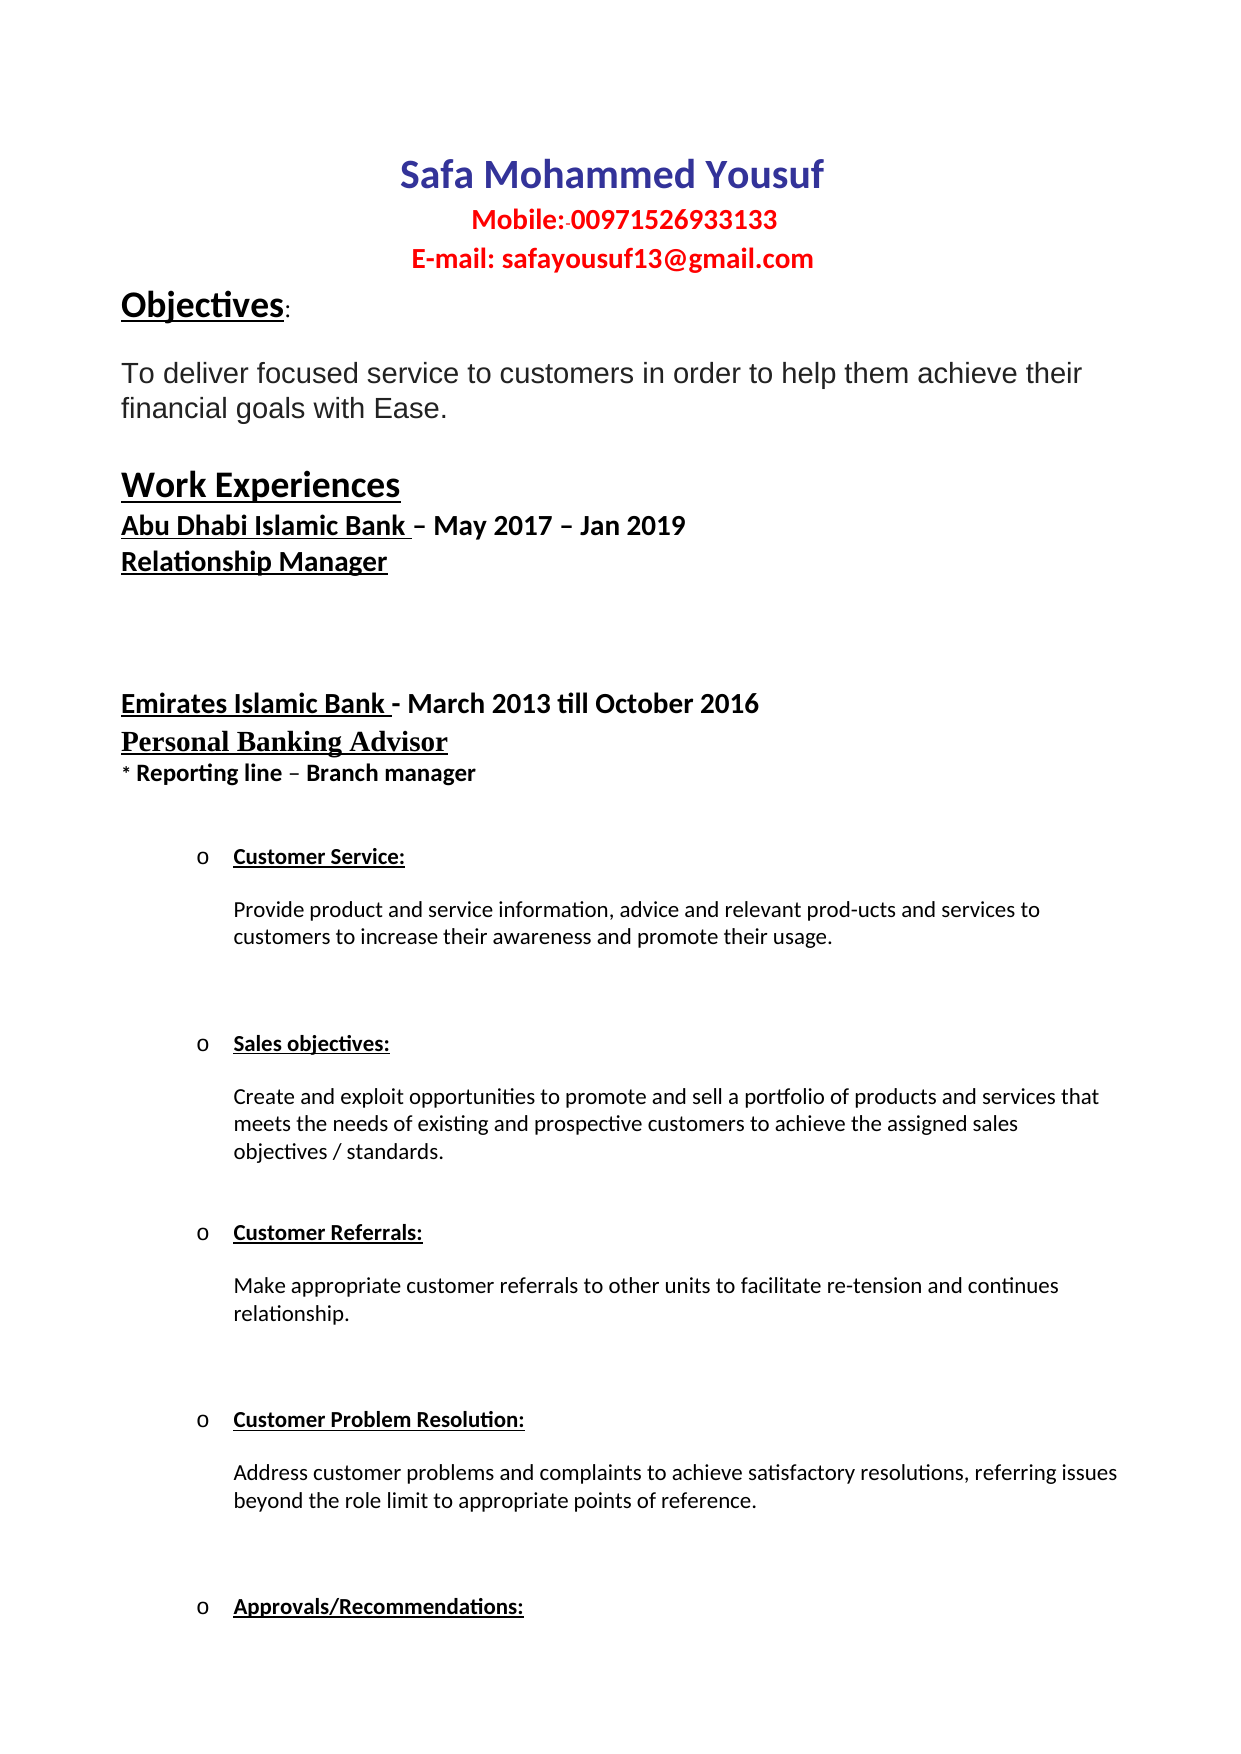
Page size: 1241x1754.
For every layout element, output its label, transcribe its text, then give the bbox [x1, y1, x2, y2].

text Emirates Islamic Bank - March 2013 till October 2016 [121, 681, 1128, 721]
list Sales objectives: [196, 1028, 1128, 1057]
text Mobile:-00971526933133 [121, 201, 1128, 237]
text Objectives: [121, 281, 1128, 327]
list Create and exploit opportunities to promote and sell a portfolio of products and services that meets the needs of existing and prospective customers to achieve the assigned sales objectives / standards. [233, 1082, 1128, 1165]
list Customer Referrals: [196, 1217, 1128, 1246]
text Personal Banking Advisor [121, 724, 1128, 757]
list Customer Problem Resolution: [196, 1405, 1128, 1434]
text Relationship Manager [121, 543, 1128, 578]
list Make appropriate customer referrals to other units to facilitate re-tension and continues relationship. [233, 1271, 1128, 1327]
list Address customer problems and complaints to achieve satisfactory resolutions, referring issues beyond the role limit to appropriate points of reference. [233, 1459, 1128, 1514]
text Work Experiences [121, 461, 1128, 507]
list Customer Service: [196, 842, 1128, 870]
text Abu Dhabi Islamic Bank – May 2017 – Jan 2019 [121, 507, 1128, 543]
text * Reporting line – Branch manager [121, 757, 1128, 788]
text Safa Mohammed Yousuf [400, 148, 1128, 199]
text To deliver focused service to customers in order to help them achieve their financial goals with Ease. [448, 355, 1128, 426]
text E-mail: safayousuf13@gmail.com [411, 238, 1128, 277]
list Provide product and service information, advice and relevant prod-ucts and services to customers to increase their awareness and promote their usage. [233, 895, 1128, 950]
list Approvals/Recommendations: [196, 1592, 1128, 1621]
